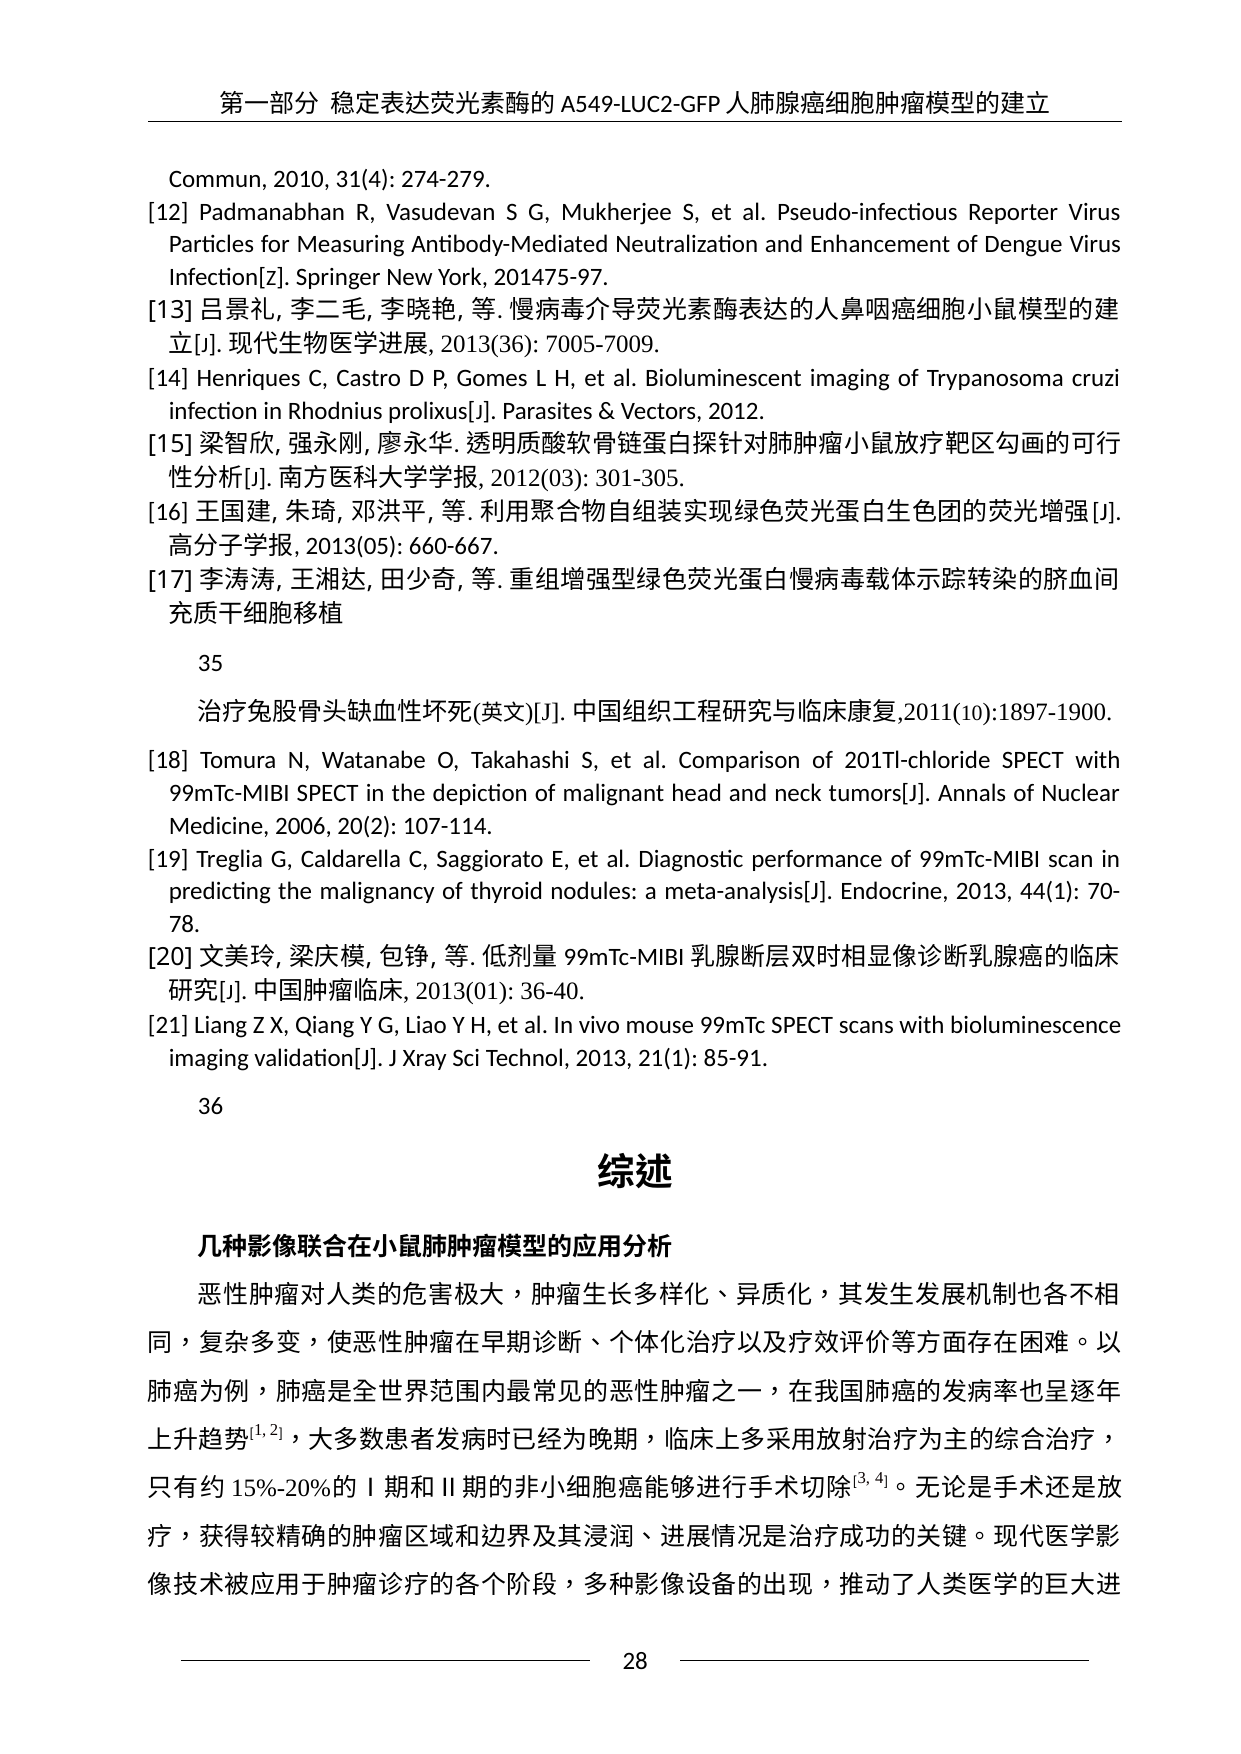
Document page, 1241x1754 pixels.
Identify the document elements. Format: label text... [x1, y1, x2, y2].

subtitle 综述 [148, 1144, 1122, 1197]
text [20] 文美玲, 梁庆模, 包铮, 等. 低剂量99mTc-MIBI乳腺断层双时相显像诊断乳腺癌的临床研究[J]. 中国肿瘤临床, 2013(01): 36-40. [148, 939, 1122, 1007]
text [15] 梁智欣, 强永刚, 廖永华. 透明质酸软骨链蛋白探针对肺肿瘤小鼠放疗靶区勾画的可行性分析[J]. 南方医科大学学报, 2012(03): 301-305. [148, 425, 1122, 493]
text [18] Tomura N, Watanabe O, Takahashi S, et al. Comparison of 201Tl-chloride SPECT with 99mTc-MIBI SPECT in the depiction of malignant head and neck tumors[J]. Annals of Nuclear Medicine, 2006, 20(2): 107-114. [148, 742, 1122, 841]
text 几种影像联合在小鼠肺肿瘤模型的应用分析 [148, 1213, 1122, 1261]
text [16] 王国建, 朱琦, 邓洪平, 等. 利用聚合物自组装实现绿色荧光蛋白生色团的荧光增强[J]. 高分子学报, 2013(05): 660-667. [148, 493, 1122, 562]
text [13] 吕景礼, 李二毛, 李晓艳, 等. 慢病毒介导荧光素酶表达的人鼻咽癌细胞小鼠模型的建立[J]. 现代生物医学进展, 2013(36): 7005-7009. [148, 292, 1122, 360]
text 治疗兔股骨头缺血性坏死(英文)[J]. 中国组织工程研究与临床康复,2011(10):1897-1900. [148, 678, 1122, 726]
text [19] Treglia G, Caldarella C, Saggiorato E, et al. Diagnostic performance of 99mTc-MIBI scan in predicting the malignancy of thyroid nodules: a meta-analysis[J]. Endocrine, 2013, 44(1): 70-78. [148, 841, 1122, 939]
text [148, 1261, 1122, 1599]
text [14] Henriques C, Castro D P, Gomes L H, et al. Bioluminescent imaging of Trypanosoma cruzi infection in Rhodnius prolixus[J]. Parasites & Vectors, 2012. [148, 360, 1122, 425]
text [21] Liang Z X, Qiang Y G, Liao Y H, et al. In vivo mouse 99mTc SPECT scans with bioluminescence imaging validation[J]. J Xray Sci Technol, 2013, 21(1): 85-91. [148, 1007, 1122, 1072]
text [12] Padmanabhan R, Vasudevan S G, Mukherjee S, et al. Pseudo-infectious Reporter Virus Particles for Measuring Antibody-Mediated Neutralization and Enhancement of Dengue Virus Infection[Z]. Springer New York, 201475-97. [148, 194, 1122, 292]
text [148, 161, 1122, 194]
text 36 [148, 1072, 1122, 1121]
text 35 [148, 630, 1122, 678]
text [17] 李涛涛, 王湘达, 田少奇, 等. 重组增强型绿色荧光蛋白慢病毒载体示踪转染的脐血间充质干细胞移植 [148, 562, 1122, 630]
